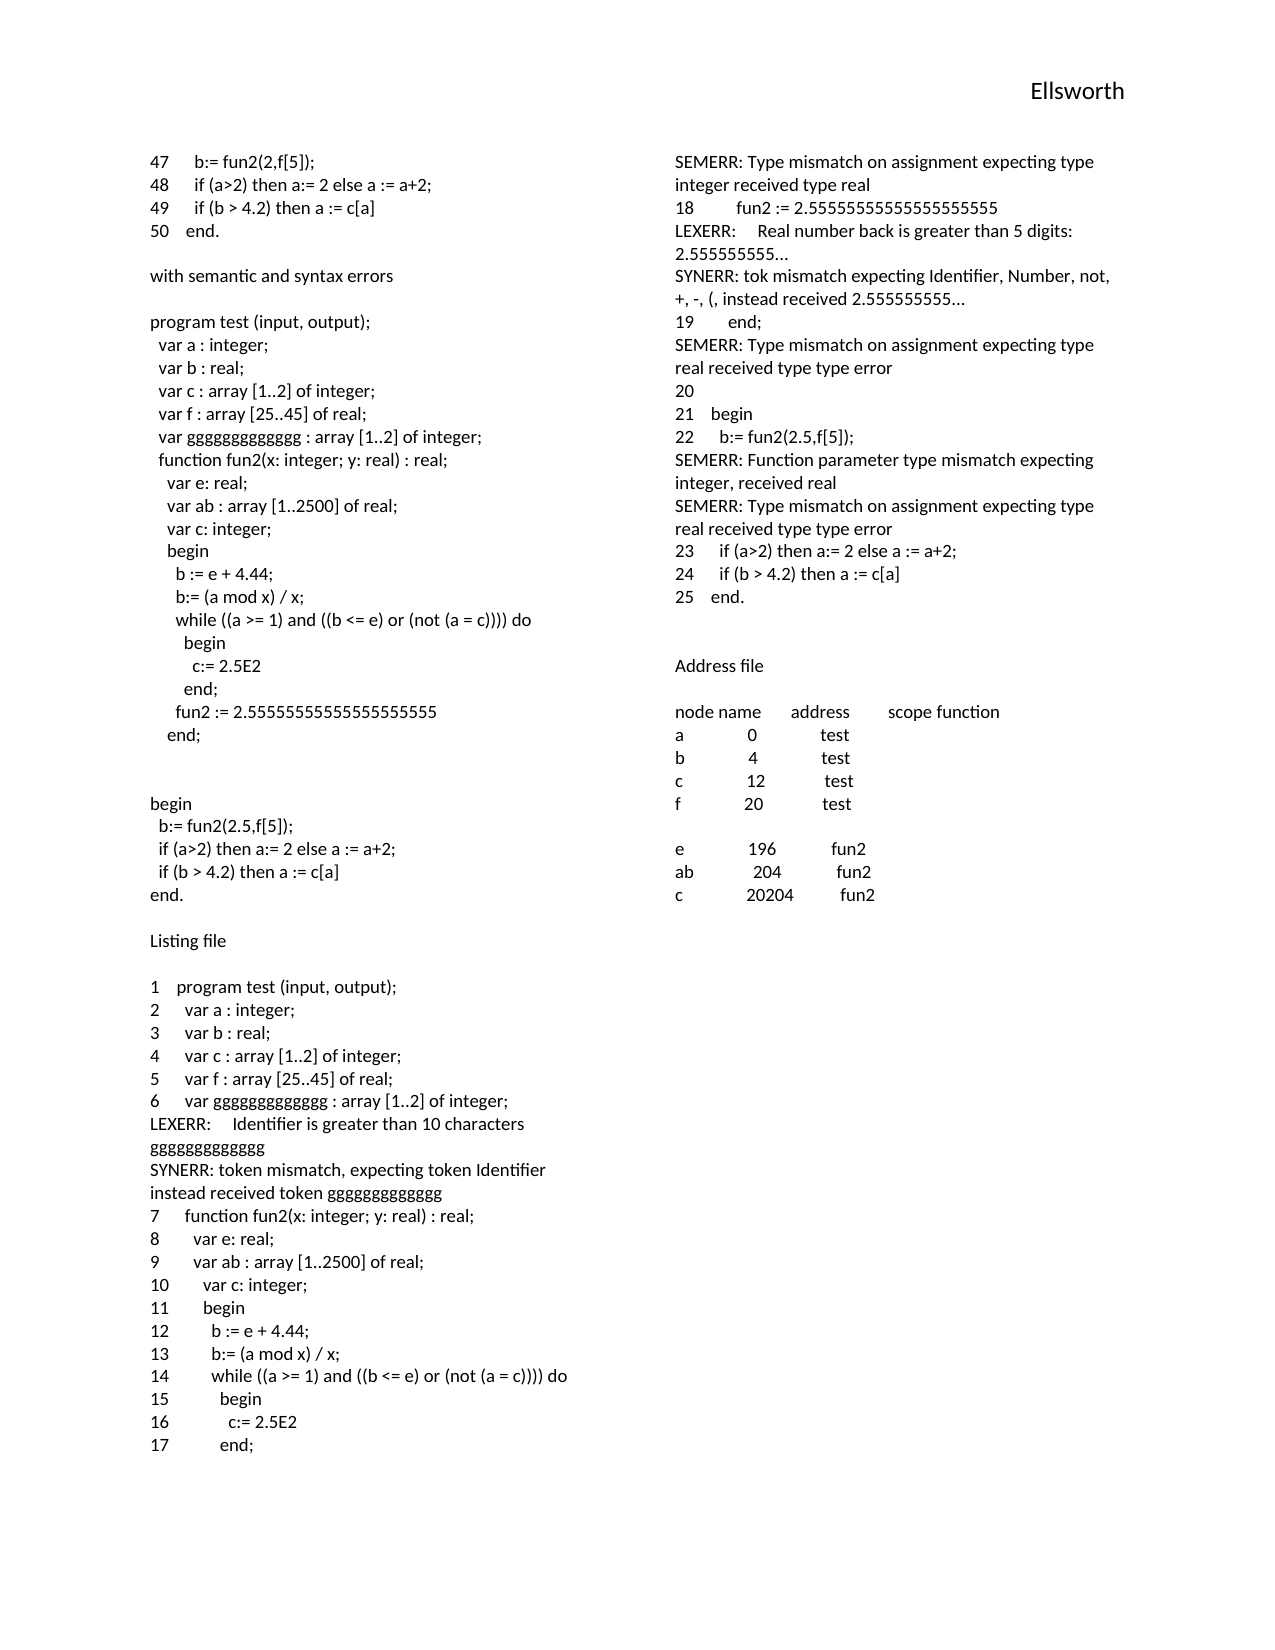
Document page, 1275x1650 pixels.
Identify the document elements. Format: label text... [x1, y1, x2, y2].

text 25 end. [675, 585, 1125, 608]
text 13 b:= (a mod x) / x; [150, 1342, 600, 1364]
text b 4 test [675, 746, 1125, 769]
text while ((a >= 1) and ((b <= e) or (not (a = c)))) do [150, 608, 600, 631]
text 12 b := e + 4.44; [150, 1319, 600, 1342]
text 49 if (b > 4.2) then a := c[a] [150, 196, 600, 219]
text end; [150, 723, 600, 746]
text var c: integer; [150, 517, 600, 539]
text var f : array [25..45] of real; [150, 402, 600, 425]
text Address file [675, 654, 1125, 677]
text ab 204 fun2 [675, 860, 1125, 883]
text LEXERR: Real number back is greater than 5 digits: 2.555555555... [675, 219, 1125, 264]
text program test (input, output); [150, 310, 600, 333]
text 48 if (a>2) then a:= 2 else a := a+2; [150, 173, 600, 196]
text 14 while ((a >= 1) and ((b <= e) or (not (a = c)))) do [150, 1364, 600, 1387]
text 9 var ab : array [1..2500] of real; [150, 1250, 600, 1273]
text end; [150, 677, 600, 700]
text SEMERR: Type mismatch on assignment expecting type real received type type error [675, 333, 1125, 379]
text 16 c:= 2.5E2 [150, 1410, 600, 1433]
text SEMERR: Function parameter type mismatch expecting integer, received real [675, 448, 1125, 494]
text 21 begin [675, 402, 1125, 425]
text SYNERR: token mismatch, expecting token Identifier instead received token ggggggggggggg [150, 1158, 600, 1204]
text b:= (a mod x) / x; [150, 585, 600, 608]
text 8 var e: real; [150, 1227, 600, 1250]
text e 196 fun2 [675, 837, 1125, 860]
text 18 fun2 := 2.55555555555555555555 [675, 196, 1125, 219]
text 24 if (b > 4.2) then a := c[a] [675, 562, 1125, 585]
text a 0 test [675, 723, 1125, 746]
text 4 var c : array [1..2] of integer; [150, 1044, 600, 1067]
text SEMERR: Type mismatch on assignment expecting type integer received type real [675, 150, 1125, 196]
text 11 begin [150, 1296, 600, 1319]
text with semantic and syntax errors [150, 264, 600, 287]
text 15 begin [150, 1387, 600, 1410]
text 6 var ggggggggggggg : array [1..2] of integer; [150, 1089, 600, 1112]
text begin [150, 539, 600, 562]
text 10 var c: integer; [150, 1273, 600, 1296]
text if (a>2) then a:= 2 else a := a+2; [150, 837, 600, 860]
text 50 end. [150, 219, 600, 242]
text LEXERR: Identifier is greater than 10 characters ggggggggggggg [150, 1112, 600, 1158]
text SYNERR: tok mismatch expecting Identifier, Number, not, +, -, (, instead received 2.555555555... [675, 264, 1125, 310]
text fun2 := 2.55555555555555555555 [150, 700, 600, 723]
text SEMERR: Type mismatch on assignment expecting type real received type type error [675, 494, 1125, 539]
text b := e + 4.44; [150, 562, 600, 585]
text c 12 test [675, 769, 1125, 792]
text end. [150, 883, 600, 906]
text 2 var a : integer; [150, 998, 600, 1021]
text if (b > 4.2) then a := c[a] [150, 860, 600, 883]
text begin [150, 792, 600, 814]
text var b : real; [150, 356, 600, 379]
text b:= fun2(2.5,f[5]); [150, 814, 600, 837]
text function fun2(x: integer; y: real) : real; [150, 448, 600, 471]
text var c : array [1..2] of integer; [150, 379, 600, 402]
text var ggggggggggggg : array [1..2] of integer; [150, 425, 600, 448]
text 17 end; [150, 1433, 600, 1456]
text var e: real; [150, 471, 600, 494]
text begin [150, 631, 600, 654]
text c:= 2.5E2 [150, 654, 600, 677]
text var ab : array [1..2500] of real; [150, 494, 600, 517]
text c 20204 fun2 [675, 883, 1125, 906]
text 1 program test (input, output); [150, 975, 600, 998]
text 20 [675, 379, 1125, 402]
text f 20 test [675, 792, 1125, 814]
text 47 b:= fun2(2,f[5]); [150, 150, 600, 173]
text 3 var b : real; [150, 1021, 600, 1044]
text Listing file [150, 929, 600, 952]
text 19 end; [675, 310, 1125, 333]
text node name address scope function [675, 700, 1125, 723]
text 23 if (a>2) then a:= 2 else a := a+2; [675, 539, 1125, 562]
text var a : integer; [150, 333, 600, 356]
text 7 function fun2(x: integer; y: real) : real; [150, 1204, 600, 1227]
text 5 var f : array [25..45] of real; [150, 1067, 600, 1089]
text 22 b:= fun2(2.5,f[5]); [675, 425, 1125, 448]
